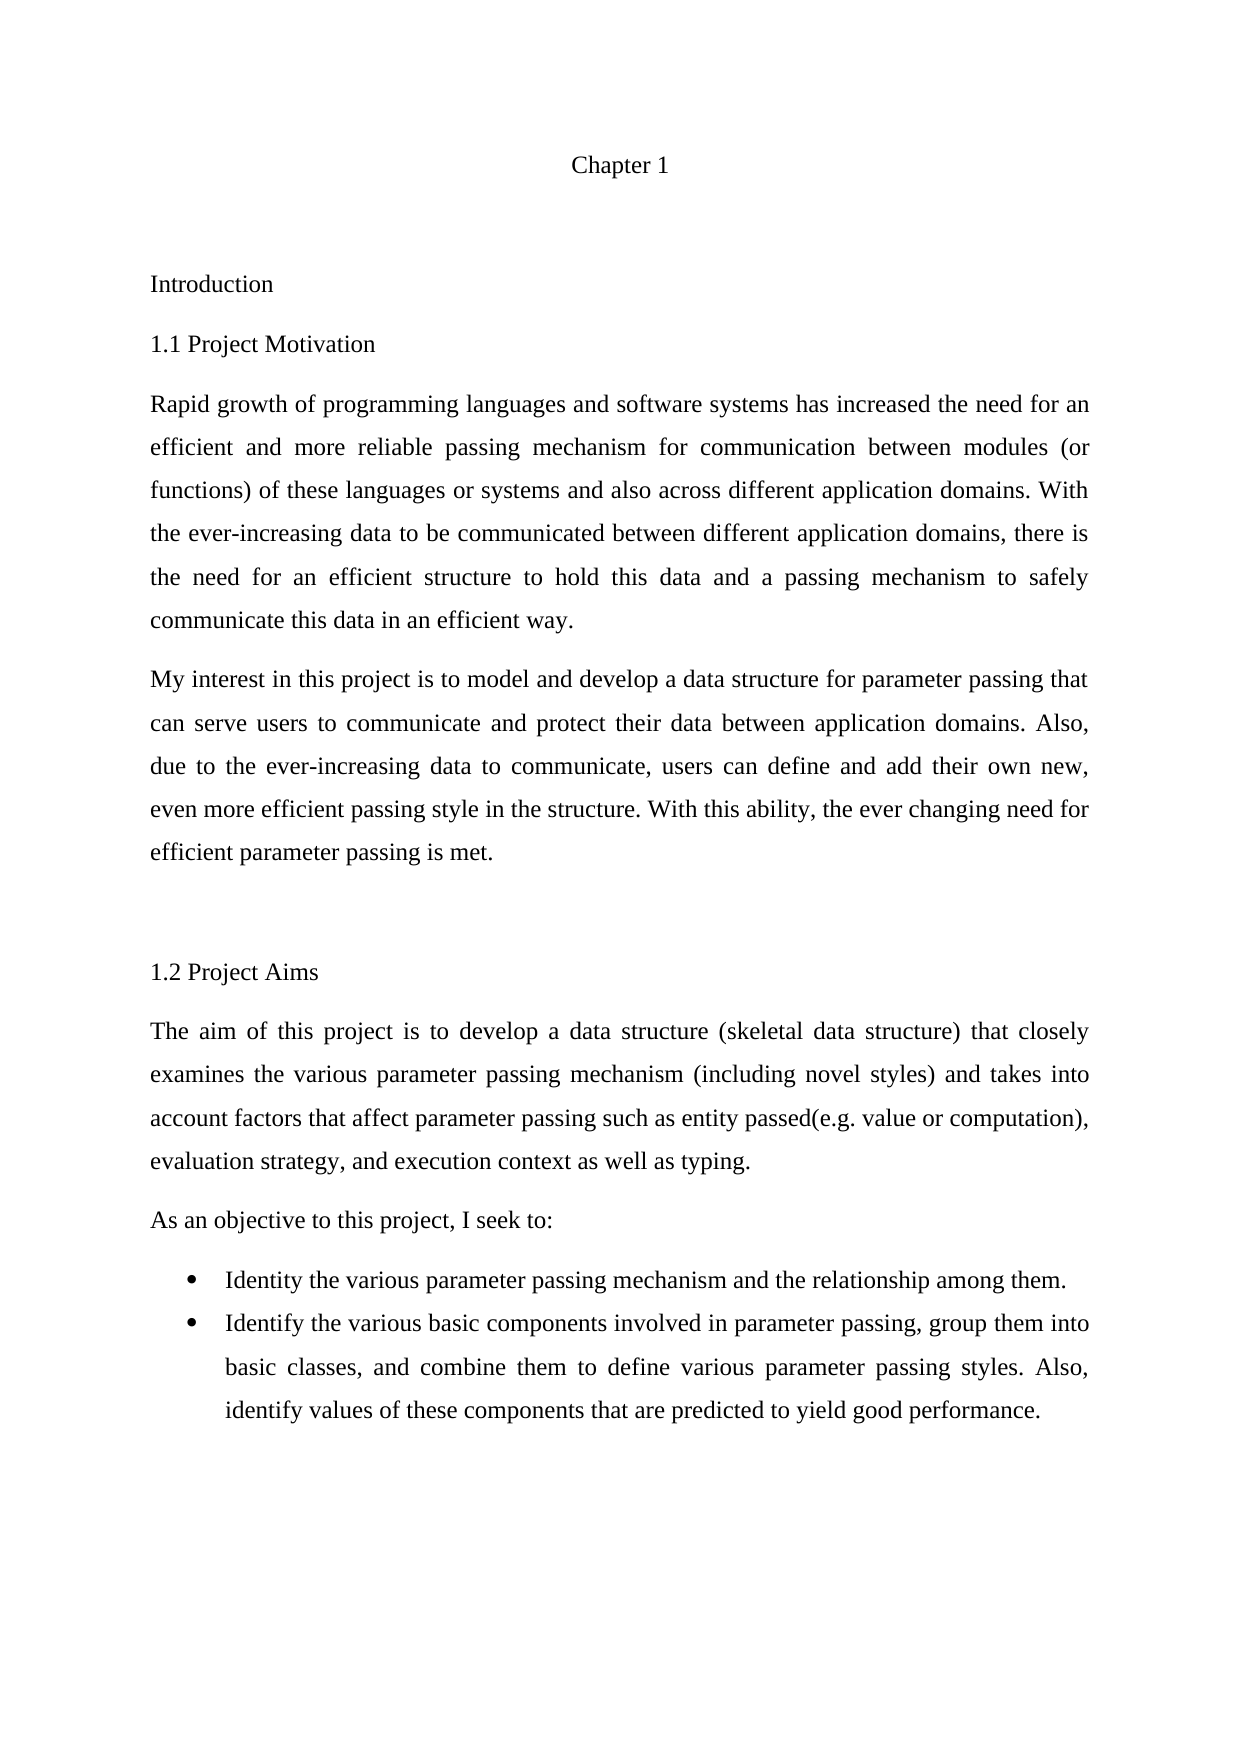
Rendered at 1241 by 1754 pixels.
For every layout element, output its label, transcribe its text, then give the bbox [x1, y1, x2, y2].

list Project Motivation [150, 329, 1090, 358]
list Identify the various basic components involved in parameter passing, group them into basic classes, and combine them to define various parameter passing styles. Also, identify values of these components that are predicted to yield good performance. [187, 1308, 1090, 1423]
list Identity the various parameter passing mechanism and the relationship among them. [187, 1265, 1090, 1294]
text Chapter 1 [150, 150, 1090, 179]
text Introduction [150, 269, 1090, 298]
text As an objective to this project, I seek to: [150, 1206, 1090, 1234]
text The aim of this project is to develop a data structure (skeletal data structure) that closely examines the various parameter passing mechanism (including novel styles) and takes into account factors that affect parameter passing such as entity passed(e.g. value or computation), evaluation strategy, and execution context as well as typing. [150, 1016, 1090, 1174]
text My interest in this project is to model and develop a data structure for parameter passing that can serve users to communicate and protect their data between application domains. Also, due to the ever-increasing data to communicate, users can define and add their own new, even more efficient passing style in the structure. With this ability, the ever changing need for efficient parameter passing is met. [150, 664, 1090, 866]
text Rapid growth of programming languages and software systems has increased the need for an efficient and more reliable passing mechanism for communication between modules (or functions) of these languages or systems and also across different application domains. With the ever-increasing data to be communicated between different application domains, there is the need for an efficient structure to hold this data and a passing mechanism to safely communicate this data in an efficient way. [150, 389, 1090, 633]
list Project Aims [150, 957, 1090, 985]
